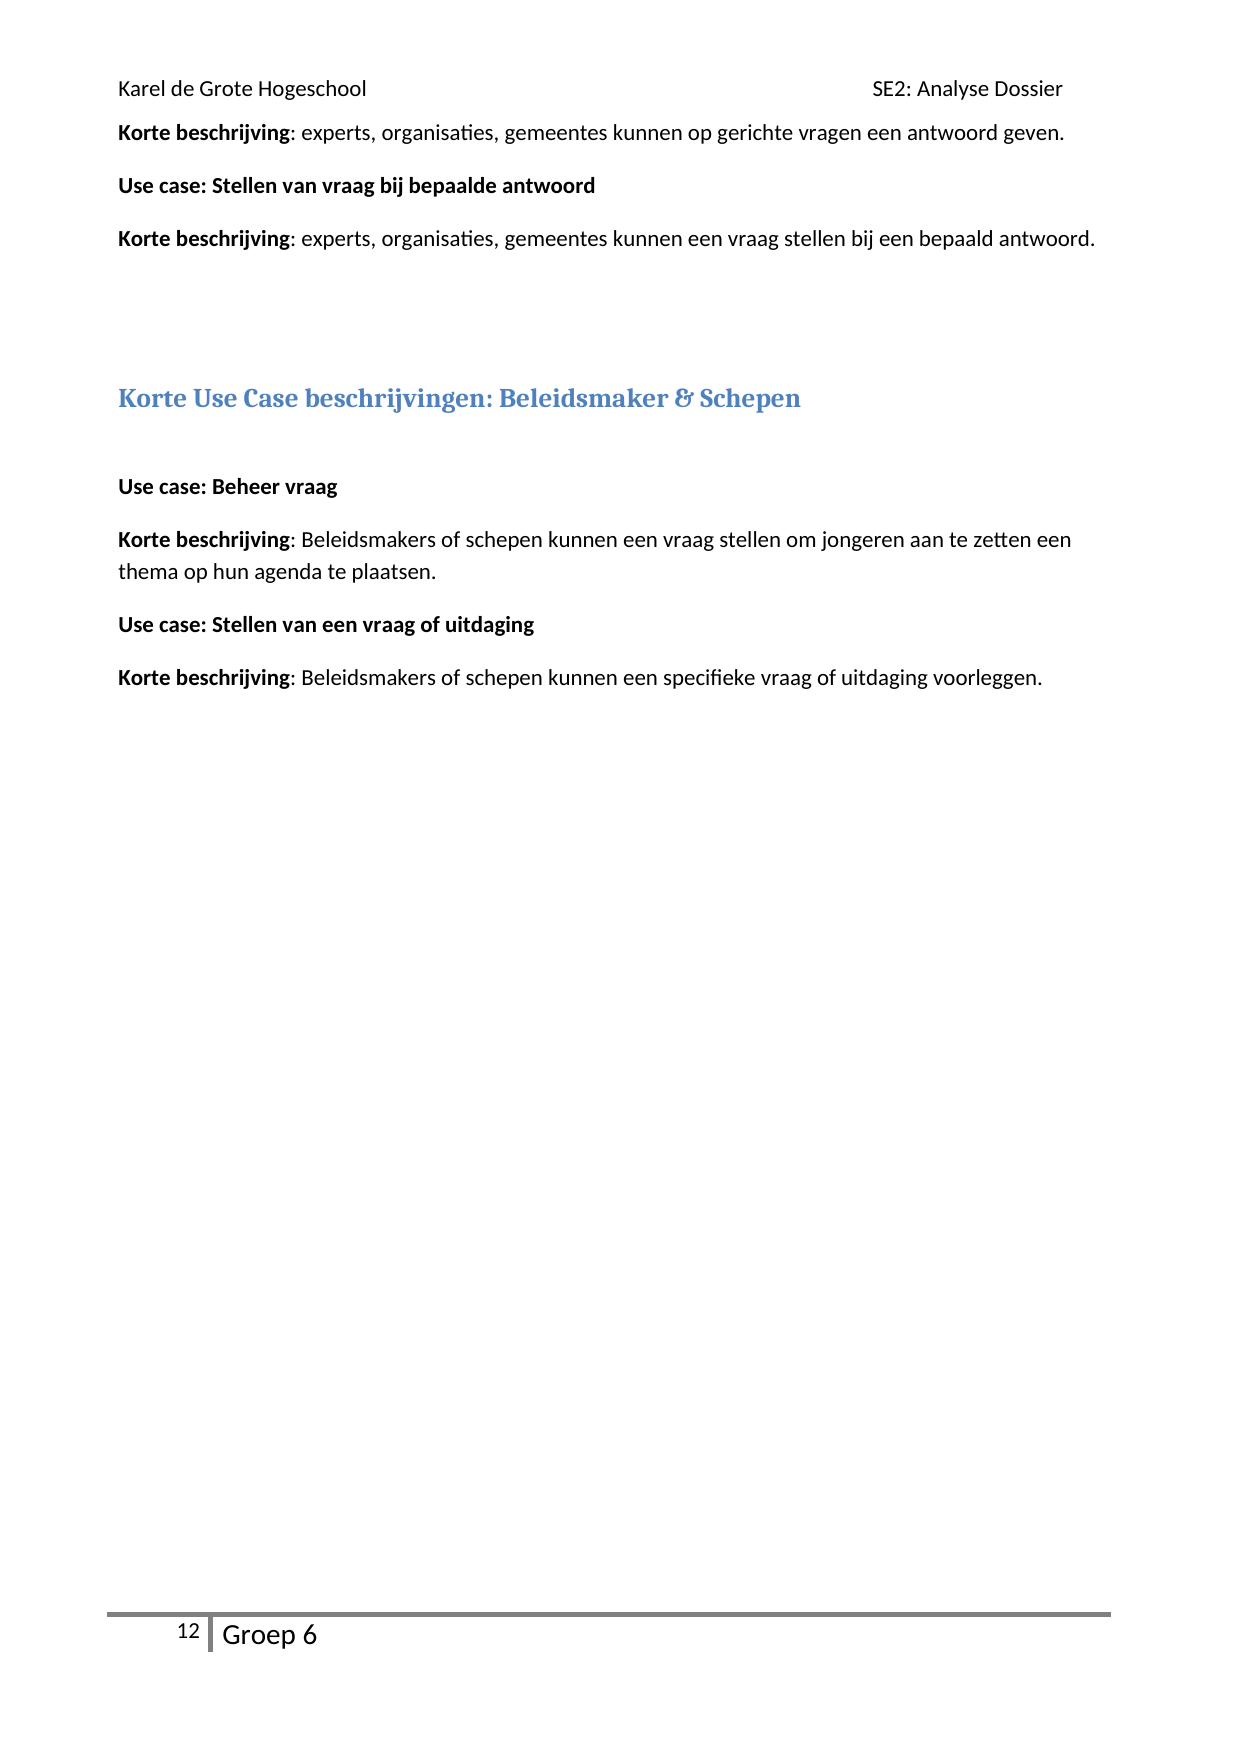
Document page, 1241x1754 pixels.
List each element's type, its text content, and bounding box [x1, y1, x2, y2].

text Korte beschrijving: experts, organisaties, gemeentes kunnen een vraag stellen bij een bepaald antwoord. [118, 224, 1122, 252]
text Korte beschrijving: experts, organisaties, gemeentes kunnen op gerichte vragen een antwoord geven. [118, 118, 1122, 146]
text Korte beschrijving: Beleidsmakers of schepen kunnen een specifieke vraag of uitdaging voorleggen. [118, 663, 1122, 691]
subtitle Korte Use Case beschrijvingen: Beleidsmaker & Schepen [118, 383, 1122, 414]
text Use case: Stellen van vraag bij bepaalde antwoord [118, 171, 1122, 199]
text Use case: Stellen van een vraag of uitdaging [118, 610, 1122, 638]
text Korte beschrijving: Beleidsmakers of schepen kunnen een vraag stellen om jongeren aan te zetten een thema op hun agenda te plaatsen. [118, 525, 1122, 585]
text Use case: Beheer vraag [118, 472, 1122, 500]
